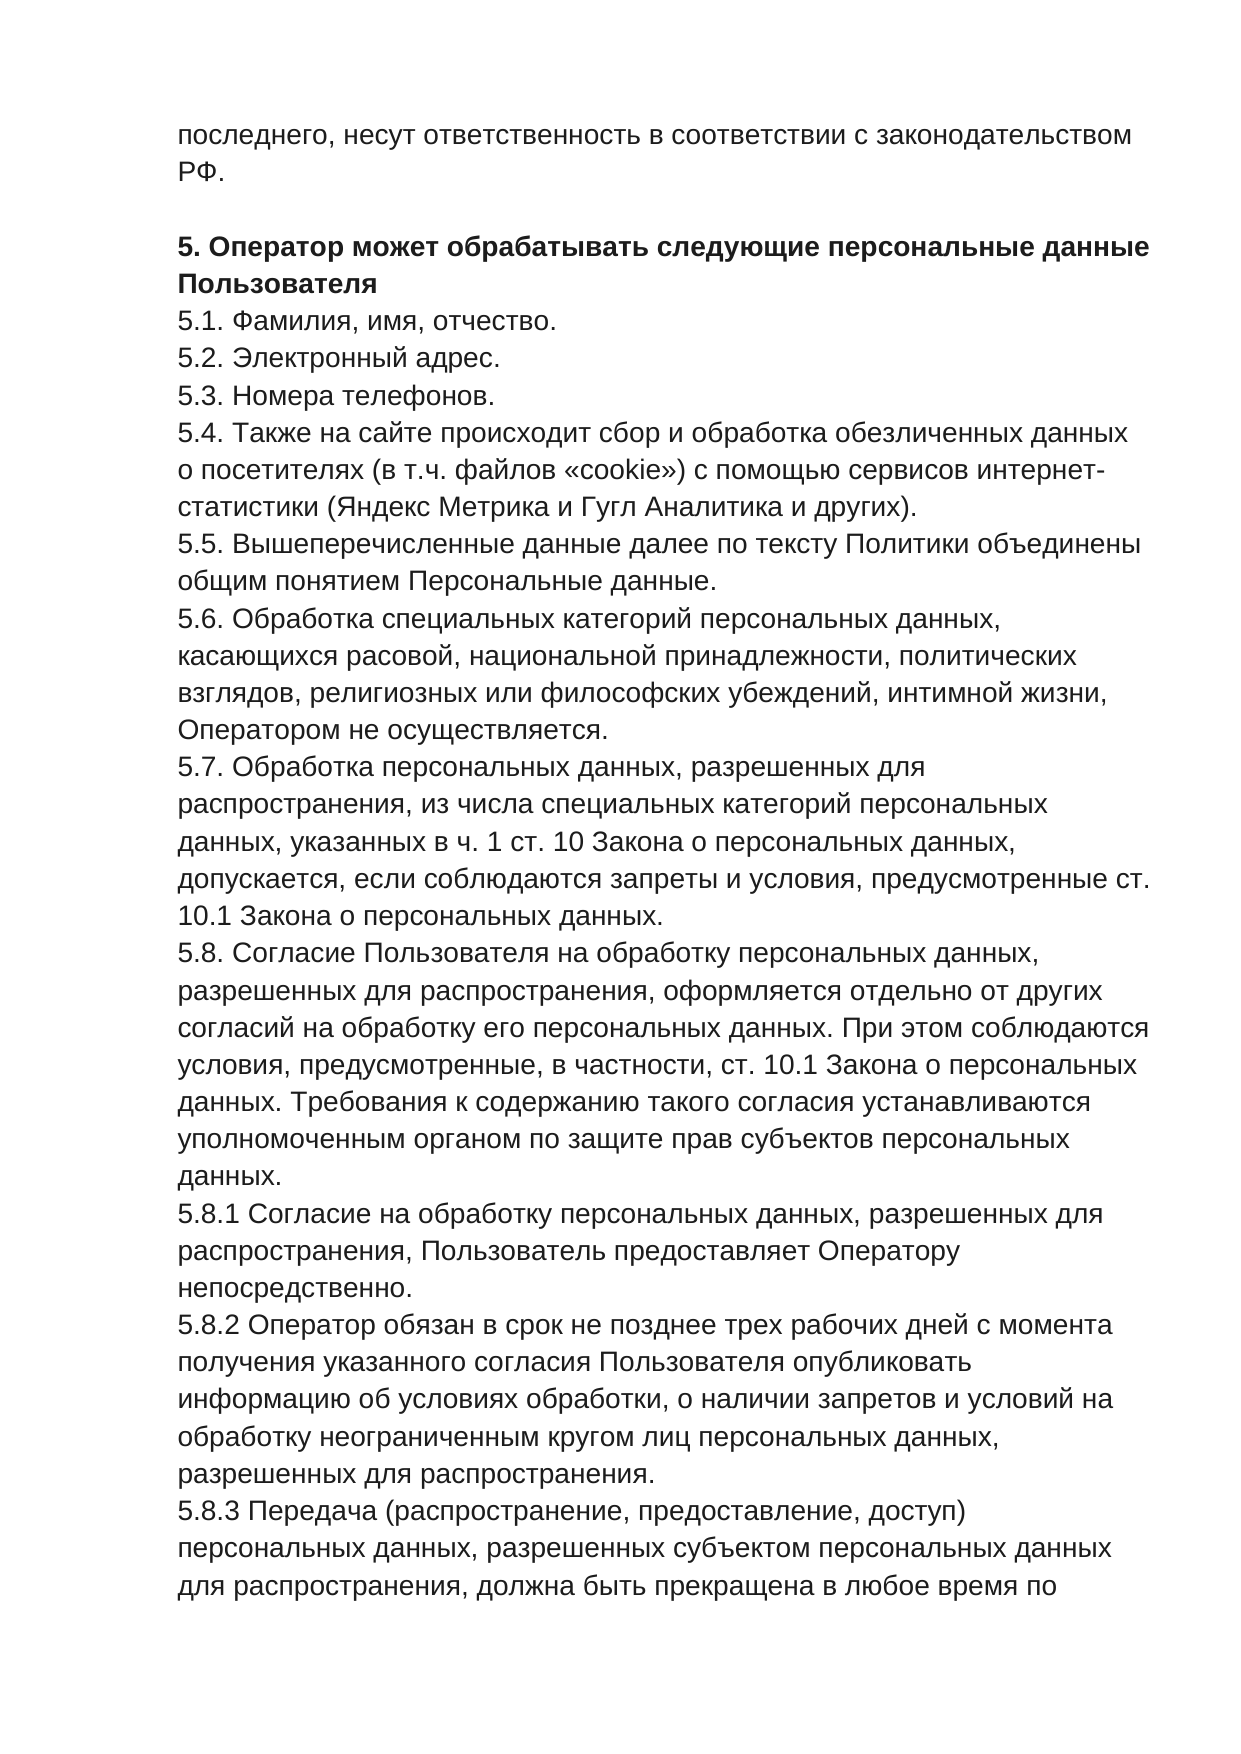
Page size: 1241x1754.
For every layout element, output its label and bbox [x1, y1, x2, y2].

text [177, 118, 1152, 1601]
